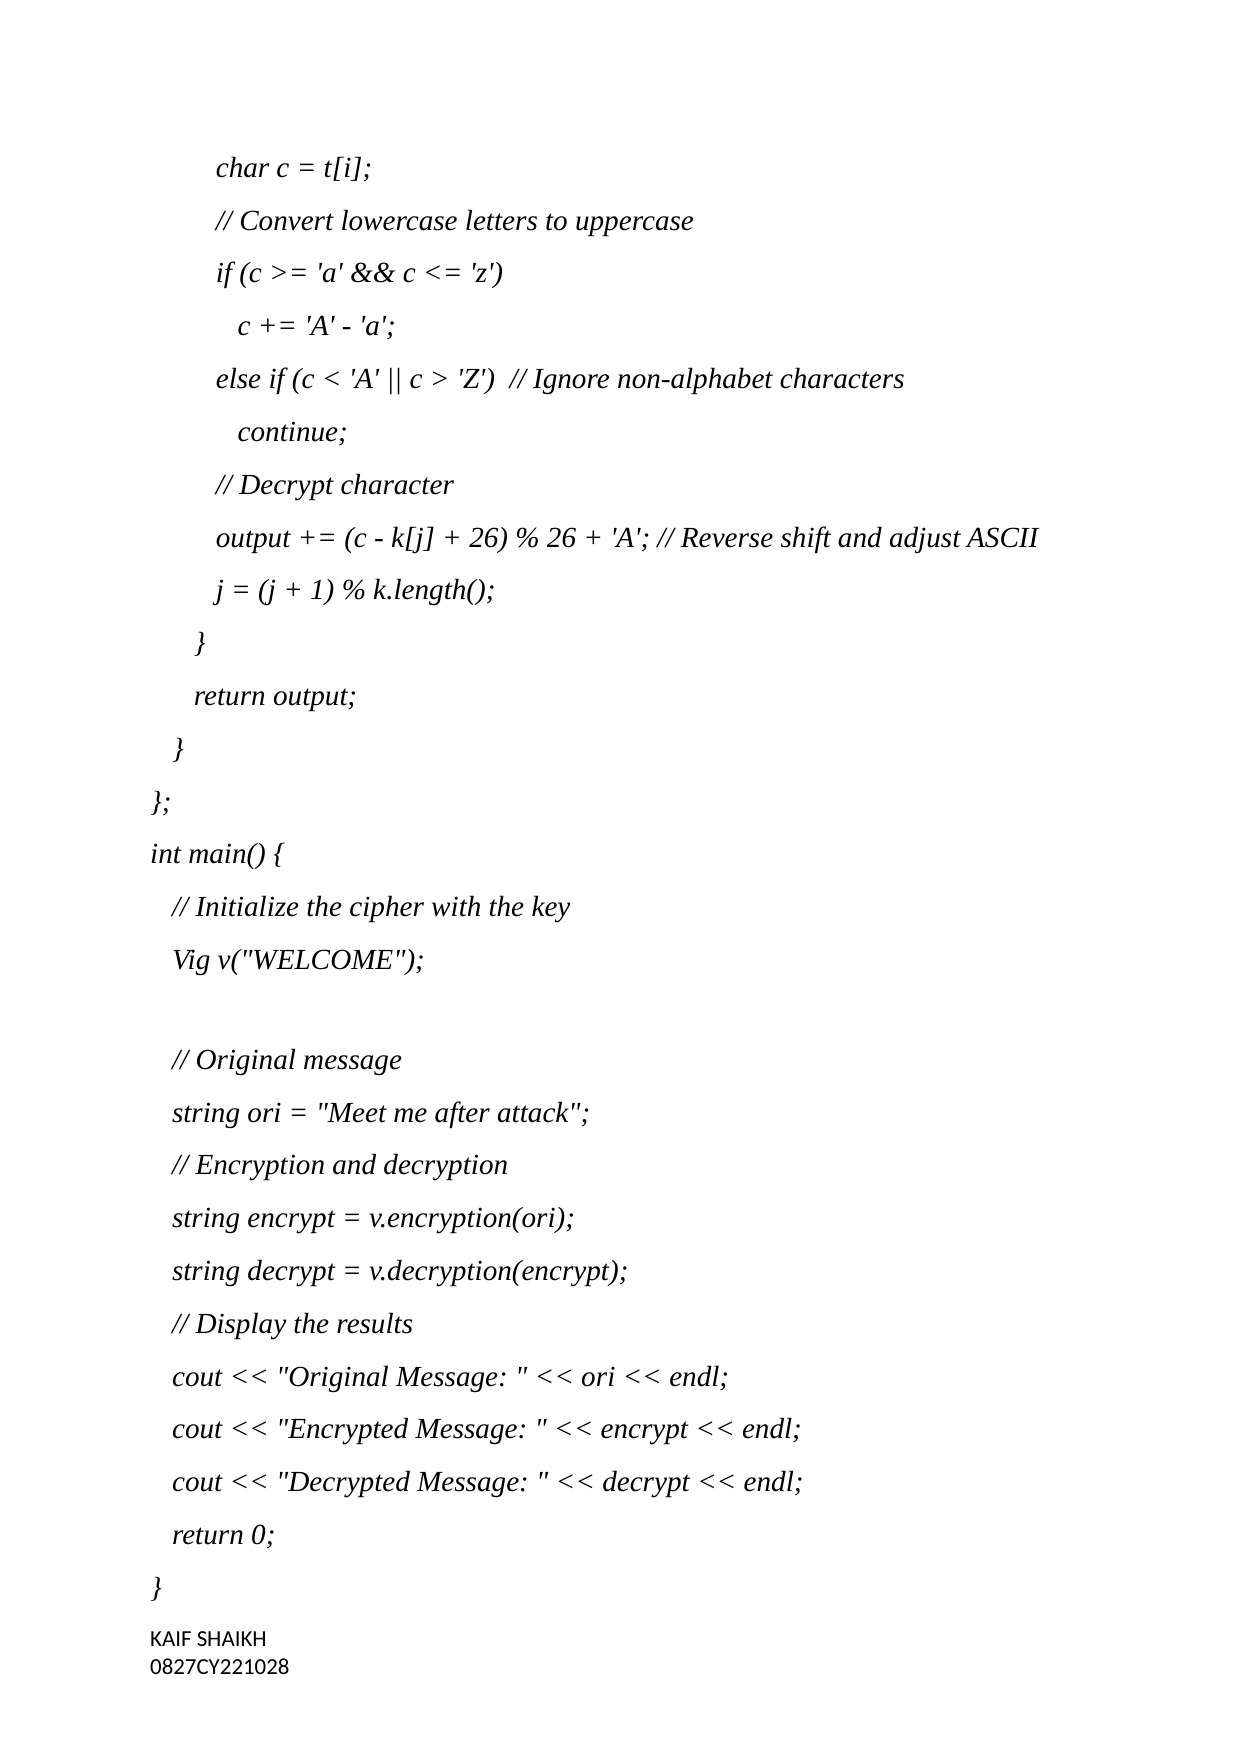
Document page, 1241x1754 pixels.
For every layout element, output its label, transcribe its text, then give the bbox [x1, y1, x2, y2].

text else if (c < 'A' || c > 'Z') // Ignore non-alphabet characters [150, 361, 1090, 395]
text Vig v("WELCOME"); [150, 942, 1090, 976]
text c += 'A' - 'a'; [150, 308, 1090, 342]
text char c = t[i]; [150, 150, 1090, 183]
text // Display the results [150, 1306, 1090, 1339]
text } [150, 625, 1090, 659]
text cout << "Decrypted Message: " << decrypt << endl; [150, 1464, 1090, 1498]
text // Decrypt character [150, 467, 1090, 500]
text cout << "Encrypted Message: " << encrypt << endl; [150, 1412, 1090, 1445]
text return 0; [150, 1517, 1090, 1551]
text j = (j + 1) % k.length(); [150, 572, 1090, 606]
text }; [150, 784, 1090, 817]
text string decrypt = v.decryption(encrypt); [150, 1253, 1090, 1287]
text return output; [150, 678, 1090, 712]
text cout << "Original Message: " << ori << endl; [150, 1359, 1090, 1392]
text // Initialize the cipher with the key [150, 889, 1090, 923]
text int main() { [150, 837, 1090, 870]
text } [150, 1570, 1090, 1603]
text } [150, 731, 1090, 764]
text if (c >= 'a' && c <= 'z') [150, 256, 1090, 289]
text output += (c - k[j] + 26) % 26 + 'A'; // Reverse shift and adjust ASCII [150, 520, 1090, 553]
text // Encryption and decryption [150, 1147, 1090, 1181]
text // Original message [150, 1042, 1090, 1075]
text continue; [150, 414, 1090, 448]
text // Convert lowercase letters to uppercase [150, 203, 1090, 236]
text string ori = "Meet me after attack"; [150, 1095, 1090, 1128]
text string encrypt = v.encryption(ori); [150, 1200, 1090, 1234]
